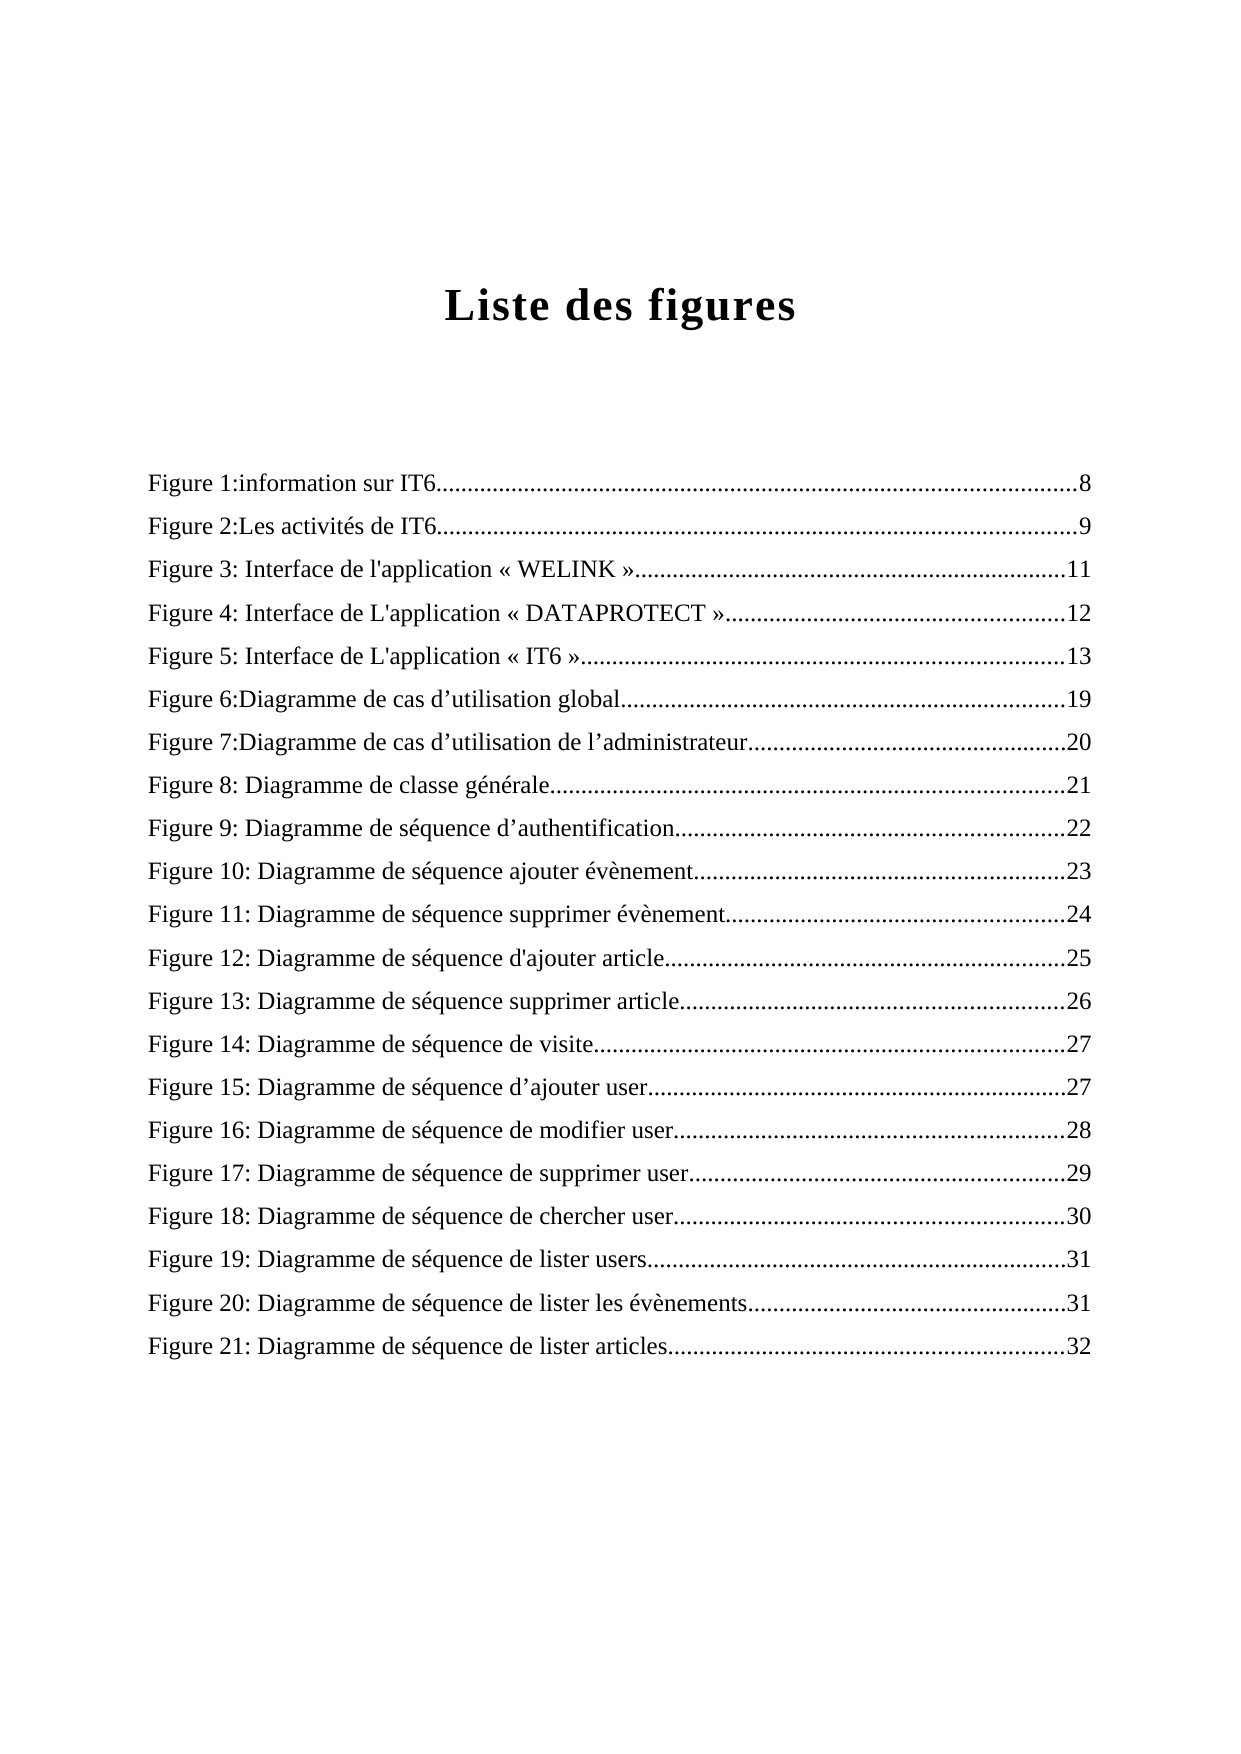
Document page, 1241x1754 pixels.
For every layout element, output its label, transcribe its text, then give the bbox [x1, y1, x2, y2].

text Figure 4: Interface de L'application « DATAPROTECT » 12 [148, 598, 1093, 626]
text Figure 19: Diagramme de séquence de lister users 31 [148, 1244, 1093, 1273]
subtitle Liste des figures [148, 278, 1093, 330]
text Figure 14: Diagramme de séquence de visite 27 [148, 1029, 1093, 1058]
text Figure 15: Diagramme de séquence d’ajouter user 27 [148, 1072, 1093, 1101]
text Figure 8: Diagramme de classe générale 21 [148, 770, 1093, 799]
text Figure 3: Interface de l'application « WELINK » 11 [148, 554, 1093, 583]
text Figure 5: Interface de L'application « IT6 » 13 [148, 641, 1093, 669]
text Figure 13: Diagramme de séquence supprimer article 26 [148, 986, 1093, 1014]
text Figure 2:Les activités de IT6 9 [148, 511, 1093, 540]
text Figure 7:Diagramme de cas d’utilisation de l’administrateur 20 [148, 727, 1093, 756]
text Figure 18: Diagramme de séquence de chercher user 30 [148, 1201, 1093, 1230]
text Figure 11: Diagramme de séquence supprimer évènement 24 [148, 899, 1093, 928]
text Figure 17: Diagramme de séquence de supprimer user 29 [148, 1158, 1093, 1187]
text Figure 1:information sur IT6 8 [148, 468, 1093, 497]
text Figure 12: Diagramme de séquence d'ajouter article 25 [148, 943, 1093, 971]
text Figure 10: Diagramme de séquence ajouter évènement 23 [148, 856, 1093, 885]
text Figure 16: Diagramme de séquence de modifier user 28 [148, 1115, 1093, 1144]
text Figure 20: Diagramme de séquence de lister les évènements 31 [148, 1288, 1093, 1316]
text Figure 21: Diagramme de séquence de lister articles 32 [148, 1331, 1093, 1359]
text Figure 6:Diagramme de cas d’utilisation global 19 [148, 684, 1093, 713]
text Figure 9: Diagramme de séquence d’authentification 22 [148, 813, 1093, 842]
